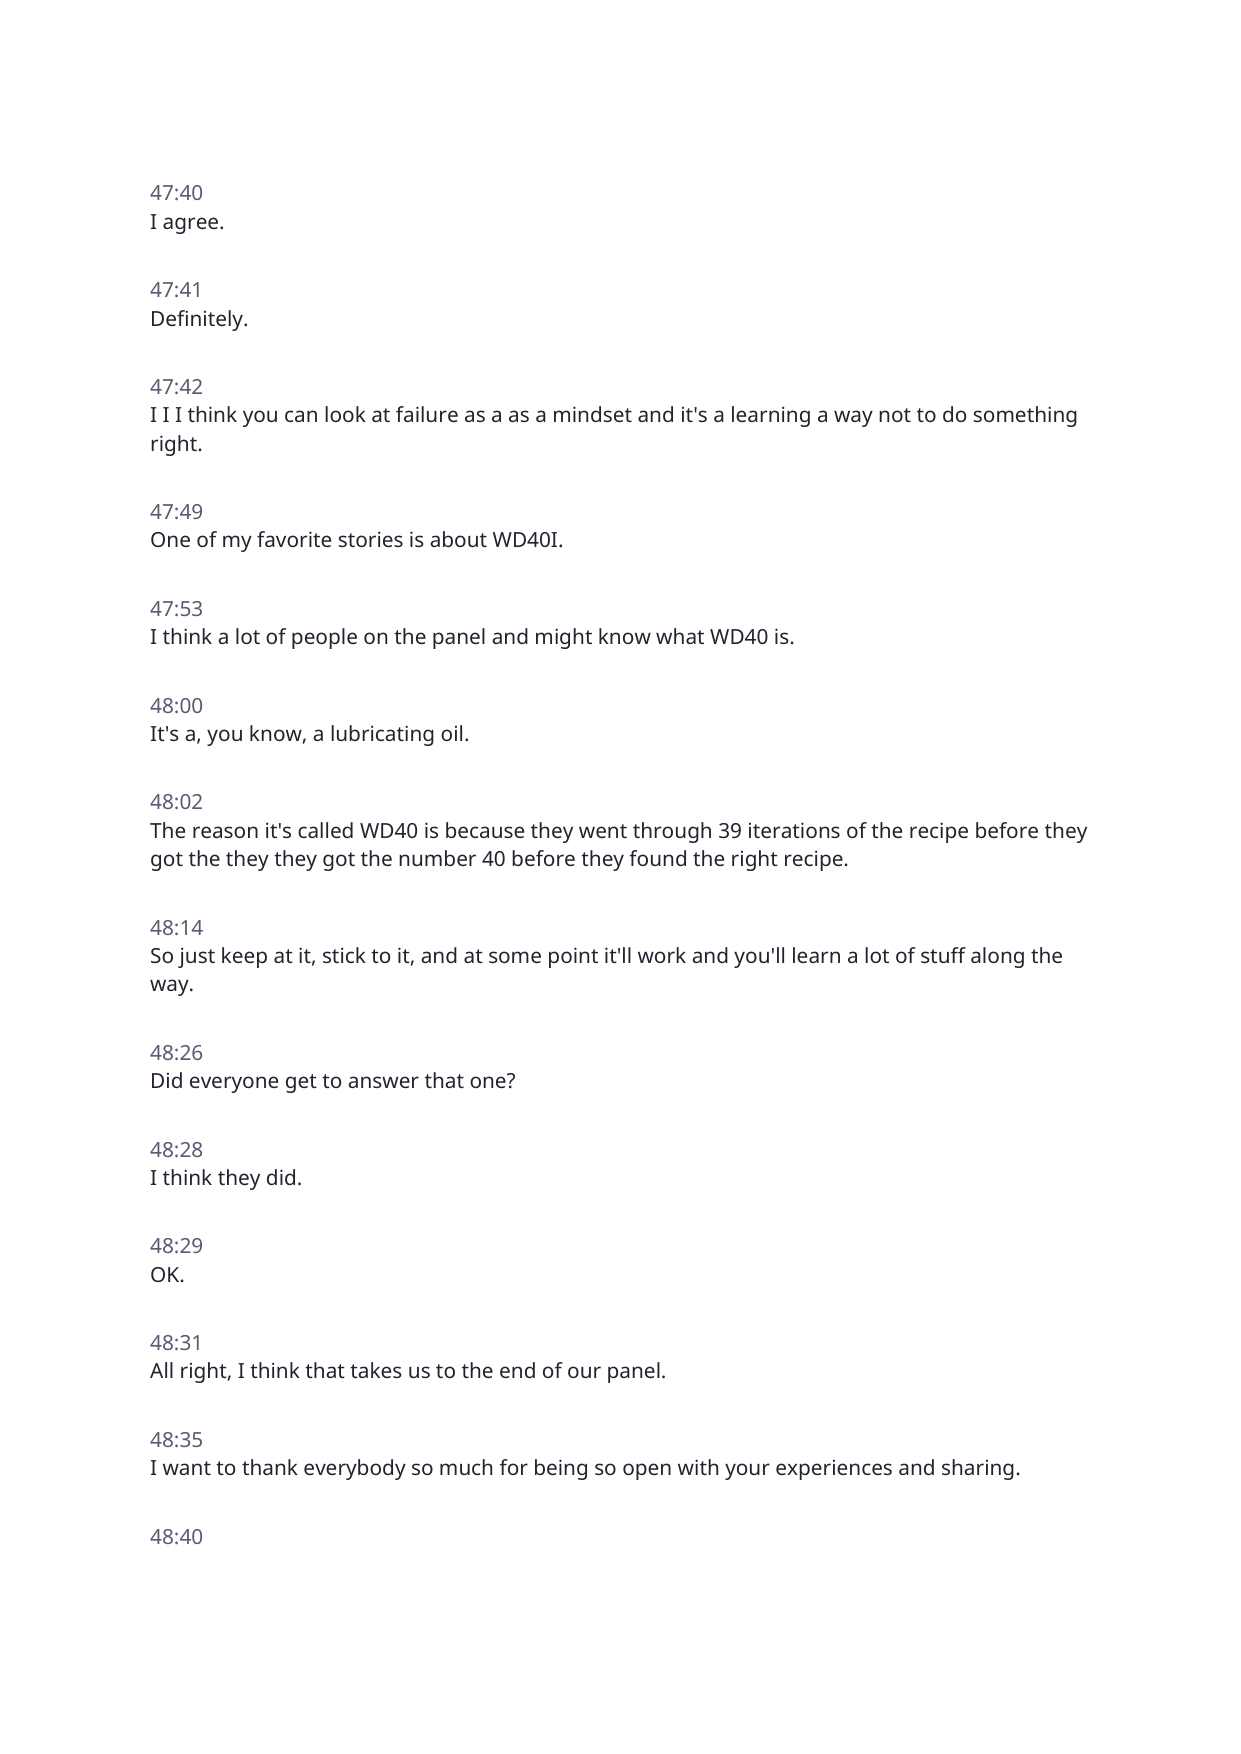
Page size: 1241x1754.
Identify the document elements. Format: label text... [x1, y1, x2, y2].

text 48:00 It's a, you know, a lubricating oil. [150, 662, 1090, 748]
text 48:35 I want to thank everybody so much for being so open with your experiences and sharing. [150, 1397, 1090, 1482]
text 48:29 OK. [150, 1203, 1090, 1288]
text 47:42 I I I think you can look at failure as a as a mindset and it's a learning a way not to do something right. [150, 343, 1090, 457]
text 48:14 So just keep at it, stick to it, and at some point it'll work and you'll learn a lot of stuff along the way. [150, 884, 1090, 998]
text 48:26 Did everyone get to answer that one? [150, 1009, 1090, 1095]
text 48:28 I think they did. [150, 1106, 1090, 1192]
text 47:49 One of my favorite stories is about WD40I. [150, 469, 1090, 554]
text 47:41 Definitely. [150, 247, 1090, 332]
text 47:53 I think a lot of people on the panel and might know what WD40 is. [150, 566, 1090, 651]
text 48:02 The reason it's called WD40 is because they went through 39 iterations of the recipe before they got the they they got the number 40 before they found the right recipe. [150, 759, 1090, 873]
text 48:31 All right, I think that takes us to the end of our panel. [150, 1300, 1090, 1385]
text 47:40 I agree. [150, 150, 1090, 235]
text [150, 1493, 1090, 1550]
